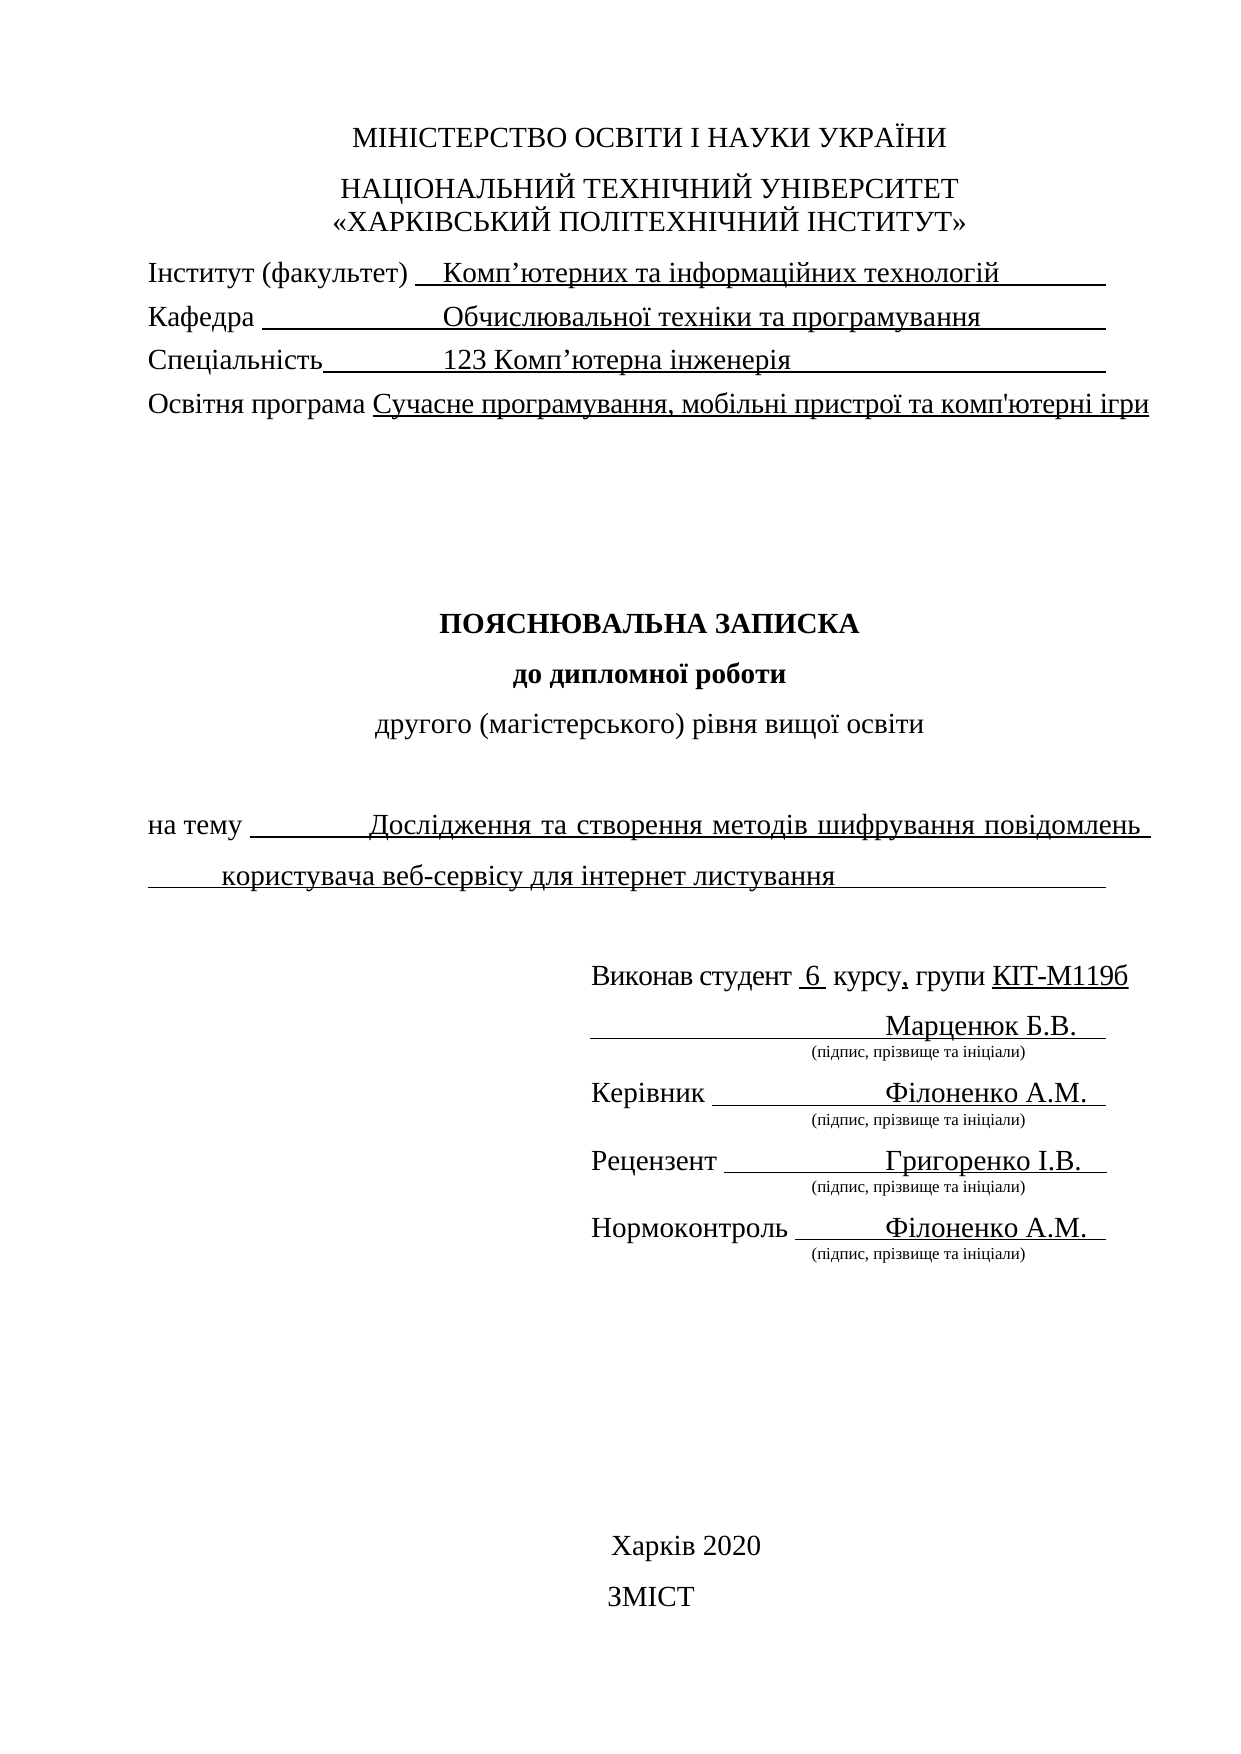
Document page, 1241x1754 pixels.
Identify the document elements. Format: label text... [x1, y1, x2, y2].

text Спеціальність 123 Комп’ютерна інженерія [148, 342, 1151, 376]
text Керівник Філоненко А.М. (підпис, прізвище та ініціали) [591, 1076, 1151, 1143]
text ЗМІСТ [148, 1579, 1154, 1612]
text «ХАРКІВСЬКИЙ ПОЛІТЕХНІЧНИЙ ІНСТИТУТ» [148, 204, 1151, 238]
text НАЦІОНАЛЬНИЙ ТЕХНІЧНИЙ УНІВЕРСИТЕТ [148, 171, 1151, 204]
text МІНІСТЕРСТВО ОСВІТИ І НАУКИ УКРАЇНИ [148, 120, 1151, 154]
text Освітня програма Сучасне програмування, мобільні пристрої та комп'ютерні ігри [148, 386, 1151, 419]
text Нормоконтроль Філоненко А.М. (підпис, прізвище та ініціали) [591, 1210, 1151, 1277]
text Інститут (факультет) Комп’ютерних та інформаційних технологій [148, 255, 1151, 289]
text Рецензент Григоренко І.В. (підпис, прізвище та ініціали) [591, 1143, 1151, 1210]
text Марценюк Б.В. (підпис, прізвище та ініціали) [148, 1008, 1151, 1076]
text ПОЯСНЮВАЛЬНА ЗАПИСКА [148, 606, 1151, 639]
text на тему Дослідження та створення методів шифрування повідомлень користувача веб-сервісу для інтернет листування [148, 807, 1151, 891]
text Харків 2020 [148, 1528, 1151, 1562]
text Виконав студент 6 курсу, групи КІТ-М119б [591, 958, 1151, 992]
text другого (магістерського) рівня вищої освіти [148, 707, 1151, 740]
text Кафедра Обчислювальної техніки та програмування [148, 299, 1151, 332]
text до дипломної роботи [148, 656, 1151, 690]
